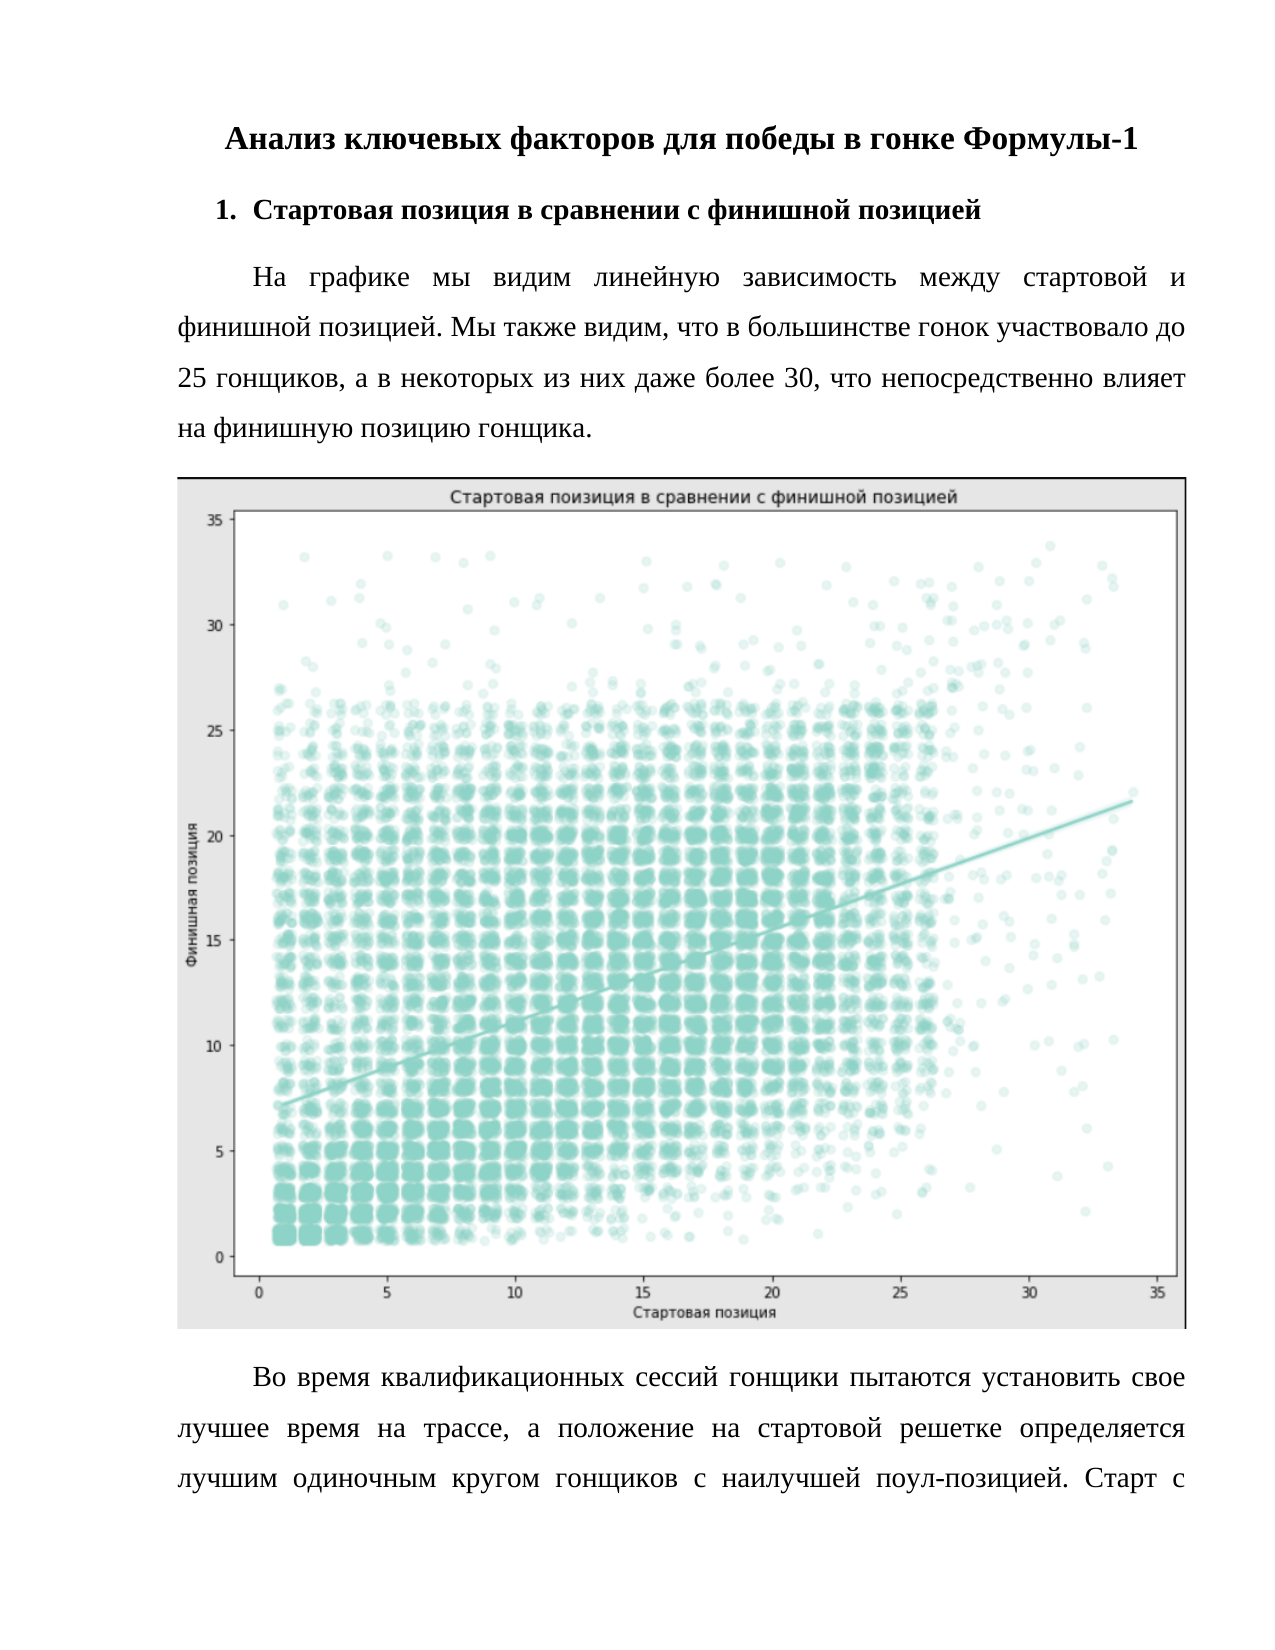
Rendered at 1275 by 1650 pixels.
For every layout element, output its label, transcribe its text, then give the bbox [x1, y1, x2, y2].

text На графике мы видим линейную зависимость между стартовой и финишной позицией. Мы также видим, что в большинстве гонок участвовало до 25 гонщиков, а в некоторых из них даже более 30, что непосредственно влияет на финишную позицию гонщика. [177, 259, 1186, 444]
text Анализ ключевых факторов для победы в гонке Формулы-1 [177, 118, 1186, 156]
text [177, 1359, 1186, 1494]
list Стартовая позиция в сравнении с финишной позицией [215, 192, 1186, 226]
picture [177, 477, 1187, 1329]
